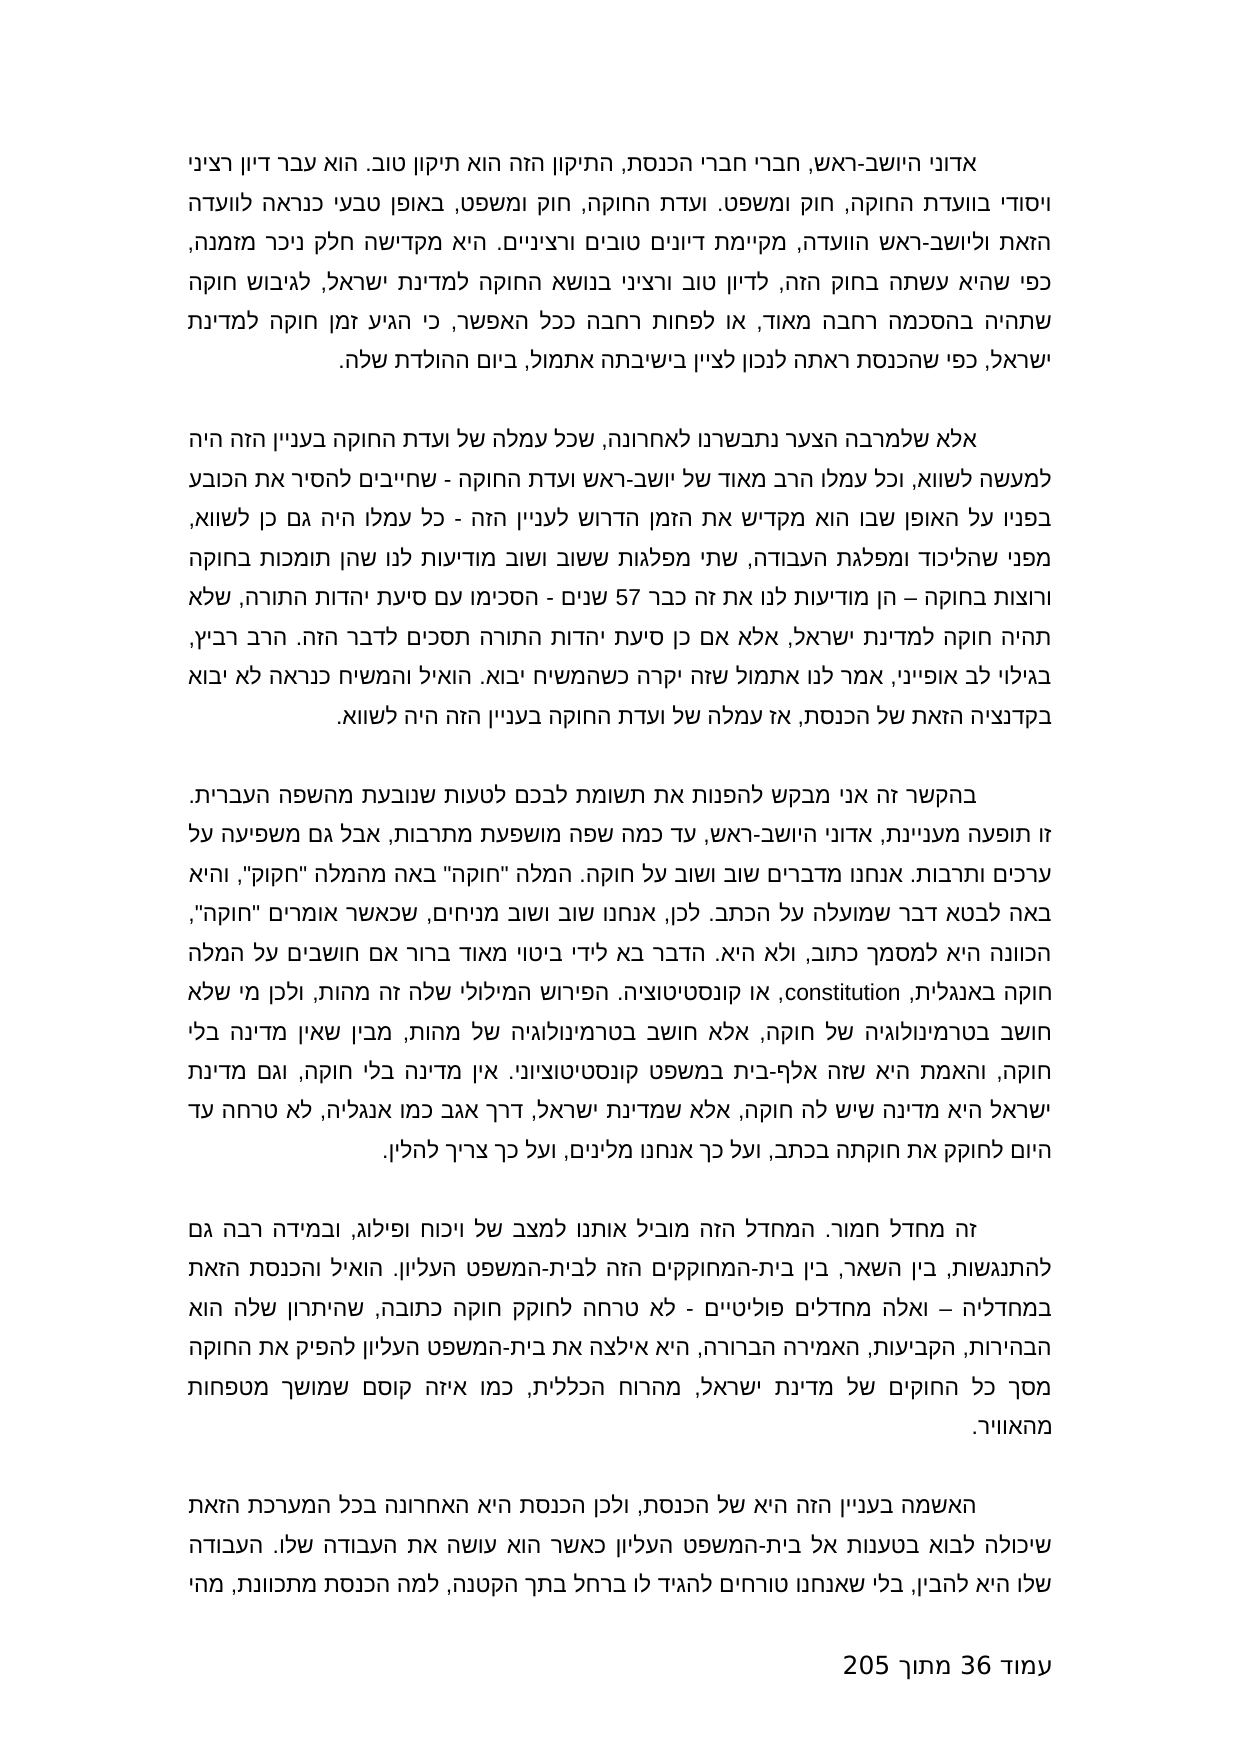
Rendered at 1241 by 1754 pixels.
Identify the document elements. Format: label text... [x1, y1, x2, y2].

text זה מחדל חמור. המחדל הזה מוביל אותנו למצב של ויכוח ופילוג, ובמידה רבה גם להתנגשות, בין השאר, בין בית-המחוקקים הזה לבית-המשפט העליון. הואיל והכנסת הזאת במחדליה – ואלה מחדלים פוליטיים - לא טרחה לחוקק חוקה כתובה, שהיתרון שלה הוא הבהירות, הקביעות, האמירה הברורה, היא אילצה את בית-המשפט העליון להפיק את החוקה מסך כל החוקים של מדינת ישראל, מהרוח הכללית, כמו איזה קוסם שמושך מטפחות מהאוויר. [187, 1216, 1053, 1440]
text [187, 1492, 1053, 1598]
text אדוני היושב-ראש, חברי חברי הכנסת, התיקון הזה הוא תיקון טוב. הוא עבר דיון רציני ויסודי בוועדת החוקה, חוק ומשפט. ועדת החוקה, חוק ומשפט, באופן טבעי כנראה לוועדה הזאת וליושב-ראש הוועדה, מקיימת דיונים טובים ורציניים. היא מקדישה חלק ניכר מזמנה, כפי שהיא עשתה בחוק הזה, לדיון טוב ורציני בנושא החוקה למדינת ישראל, לגיבוש חוקה שתהיה בהסכמה רחבה מאוד, או לפחות רחבה ככל האפשר, כי הגיע זמן חוקה למדינת ישראל, כפי שהכנסת ראתה לנכון לציין בישיבתה אתמול, ביום ההולדת שלה. [187, 150, 1053, 374]
text בהקשר זה אני מבקש להפנות את תשומת לבכם לטעות שנובעת מהשפה העברית. זו תופעה מעניינת, אדוני היושב-ראש, עד כמה שפה מושפעת מתרבות, אבל גם משפיעה על ערכים ותרבות. אנחנו מדברים שוב ושוב על חוקה. המלה "חוקה" באה מהמלה "חקוק", והיא באה לבטא דבר שמועלה על הכתב. לכן, אנחנו שוב ושוב מניחים, שכאשר אומרים "חוקה", הכוונה היא למסמך כתוב, ולא היא. הדבר בא לידי ביטוי מאוד ברור אם חושבים על המלה חוקה באנגלית, constitution, או קונסטיטוציה. הפירוש המילולי שלה זה מהות, ולכן מי שלא חושב בטרמינולוגיה של חוקה, אלא חושב בטרמינולוגיה של מהות, מבין שאין מדינה בלי חוקה, והאמת היא שזה אלף-בית במשפט קונסטיטוציוני. אין מדינה בלי חוקה, וגם מדינת ישראל היא מדינה שיש לה חוקה, אלא שמדינת ישראל, דרך אגב כמו אנגליה, לא טרחה עד היום לחוקק את חוקתה בכתב, ועל כך אנחנו מלינים, ועל כך צריך להלין. [187, 782, 1053, 1163]
text אלא שלמרבה הצער נתבשרנו לאחרונה, שכל עמלה של ועדת החוקה בעניין הזה היה למעשה לשווא, וכל עמלו הרב מאוד של יושב-ראש ועדת החוקה - שחייבים להסיר את הכובע בפניו על האופן שבו הוא מקדיש את הזמן הדרוש לעניין הזה - כל עמלו היה גם כן לשווא, מפני שהליכוד ומפלגת העבודה, שתי מפלגות ששוב ושוב מודיעות לנו שהן תומכות בחוקה ורוצות בחוקה – הן מודיעות לנו את זה כבר 57 שנים - הסכימו עם סיעת יהדות התורה, שלא תהיה חוקה למדינת ישראל, אלא אם כן סיעת יהדות התורה תסכים לדבר הזה. הרב רביץ, בגילוי לב אופייני, אמר לנו אתמול שזה יקרה כשהמשיח יבוא. הואיל והמשיח כנראה לא יבוא בקדנציה הזאת של הכנסת, אז עמלה של ועדת החוקה בעניין הזה היה לשווא. [187, 426, 1053, 729]
